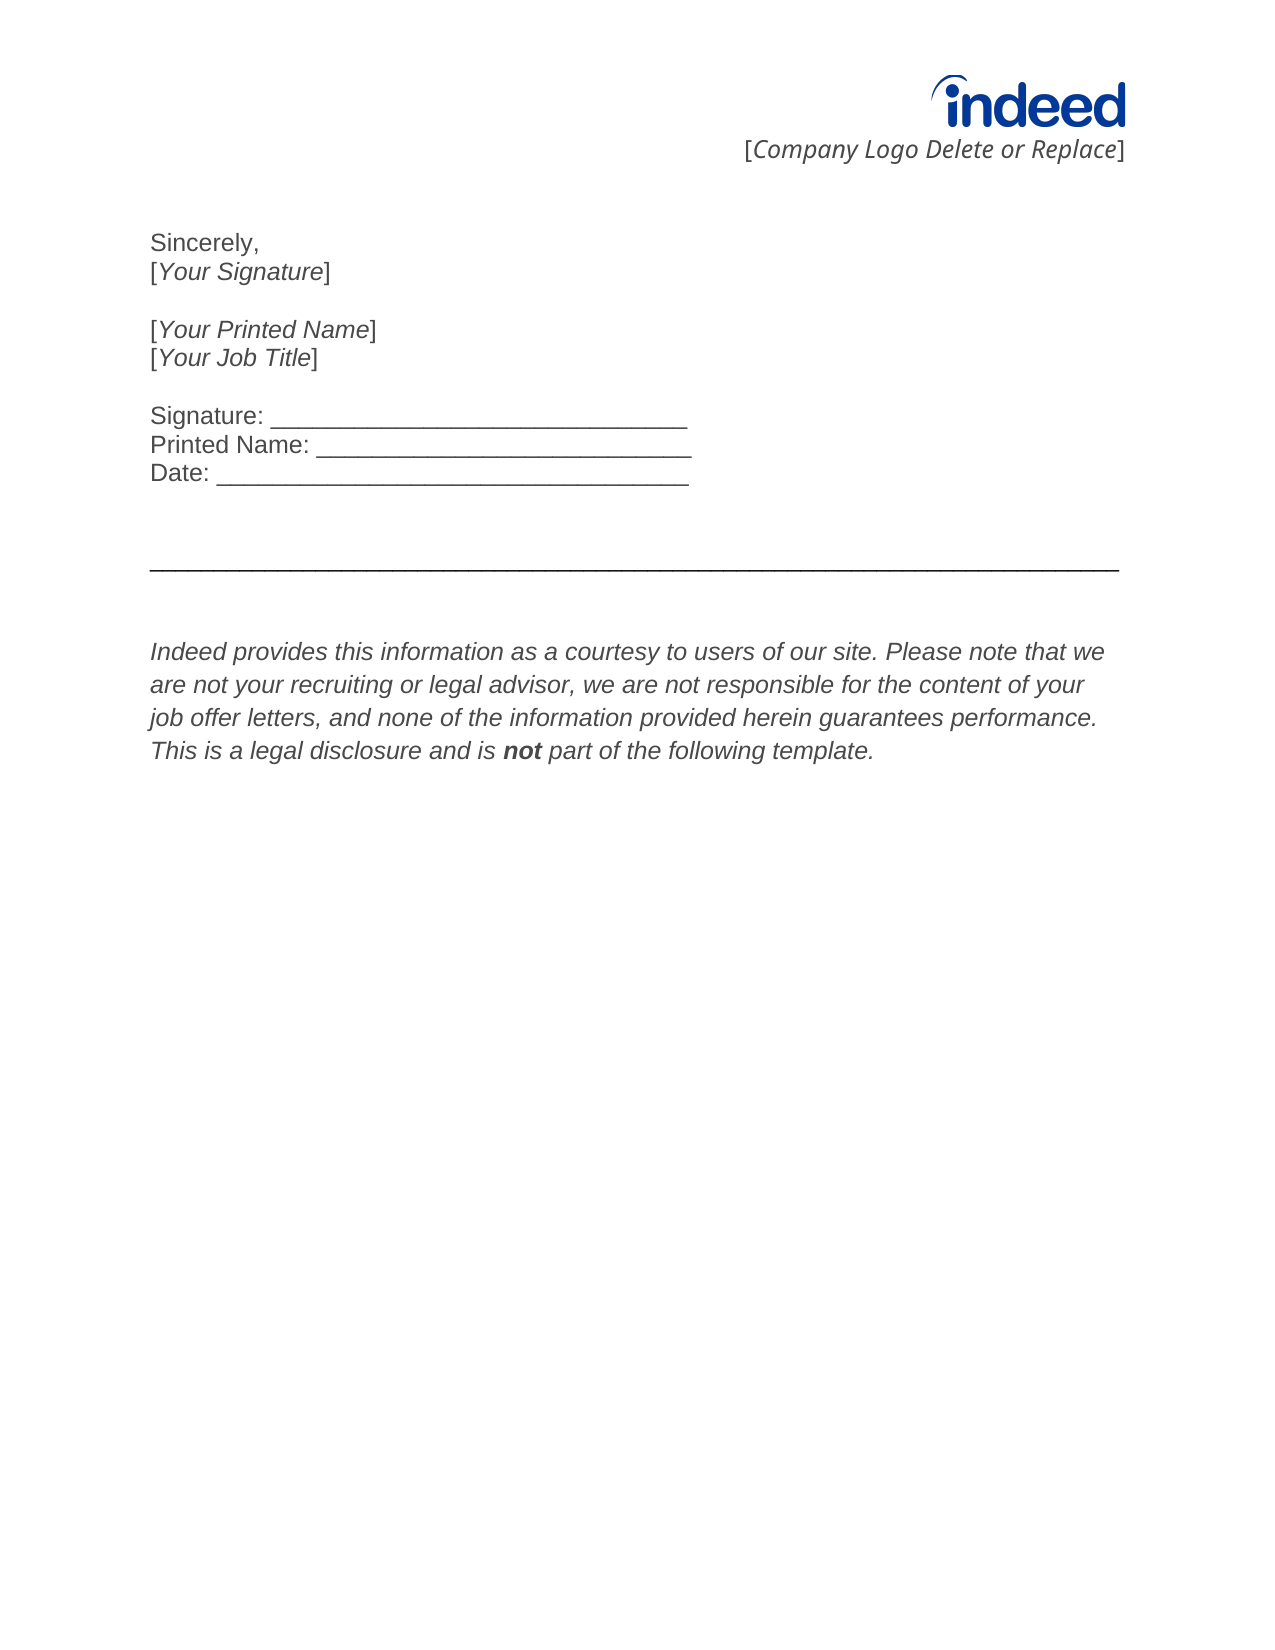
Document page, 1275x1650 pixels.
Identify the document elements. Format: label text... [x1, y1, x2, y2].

text Indeed provides this information as a courtesy to users of our site. Please note that we are not your recruiting or legal advisor, we are not responsible for the content of your job offer letters, and none of the information provided herein guarantees performance. This is a legal disclosure and is not part of the following template. [150, 637, 1125, 764]
text Signature: ______________________________ [150, 401, 1125, 429]
text Sincerely, [150, 228, 1125, 257]
text [Your Signature] [150, 257, 1125, 286]
text Date: __________________________________ [150, 458, 1125, 487]
text [Your Job Title] [150, 343, 1125, 372]
text [Your Printed Name] [150, 314, 1125, 343]
text ____________________________________________________________________________ [150, 546, 1125, 603]
picture [931, 75, 1125, 127]
text Printed Name: ___________________________ [150, 429, 1125, 458]
